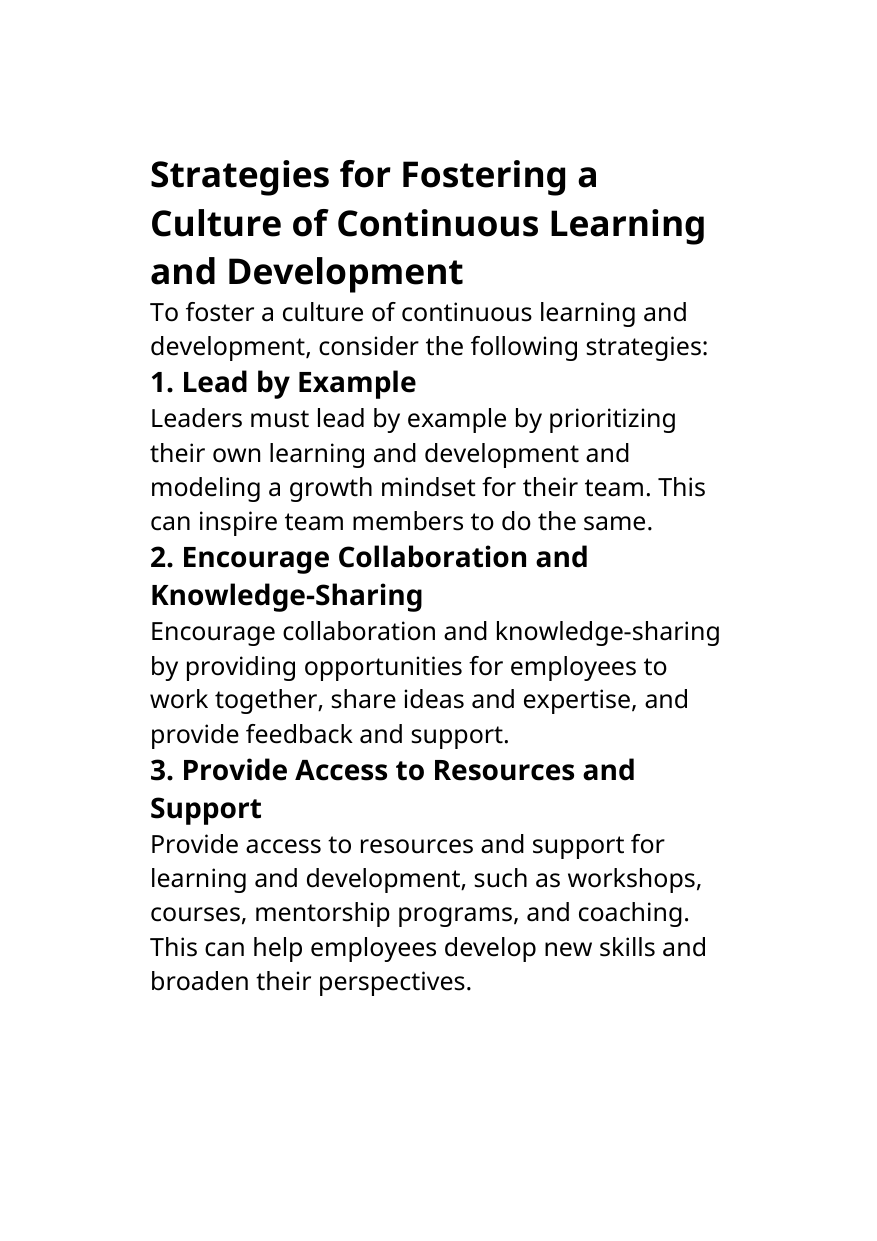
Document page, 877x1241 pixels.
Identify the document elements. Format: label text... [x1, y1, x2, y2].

subtitle 3. Provide Access to Resources and Support [150, 750, 727, 827]
text Encourage collaboration and knowledge-sharing by providing opportunities for employees to work together, share ideas and expertise, and provide feedback and support. [150, 614, 727, 750]
subtitle 2. Encourage Collaboration and Knowledge-Sharing [150, 537, 727, 614]
text Leaders must lead by example by prioritizing their own learning and development and modeling a growth mindset for their team. This can inspire team members to do the same. [150, 401, 727, 537]
text Provide access to resources and support for learning and development, such as workshops, courses, mentorship programs, and coaching. This can help employees develop new skills and broaden their perspectives. [150, 827, 727, 997]
text To foster a culture of continuous learning and development, consider the following strategies: [150, 295, 727, 363]
subtitle Strategies for Fostering a Culture of Continuous Learning and Development [150, 150, 727, 295]
subtitle 1. Lead by Example [150, 363, 727, 401]
